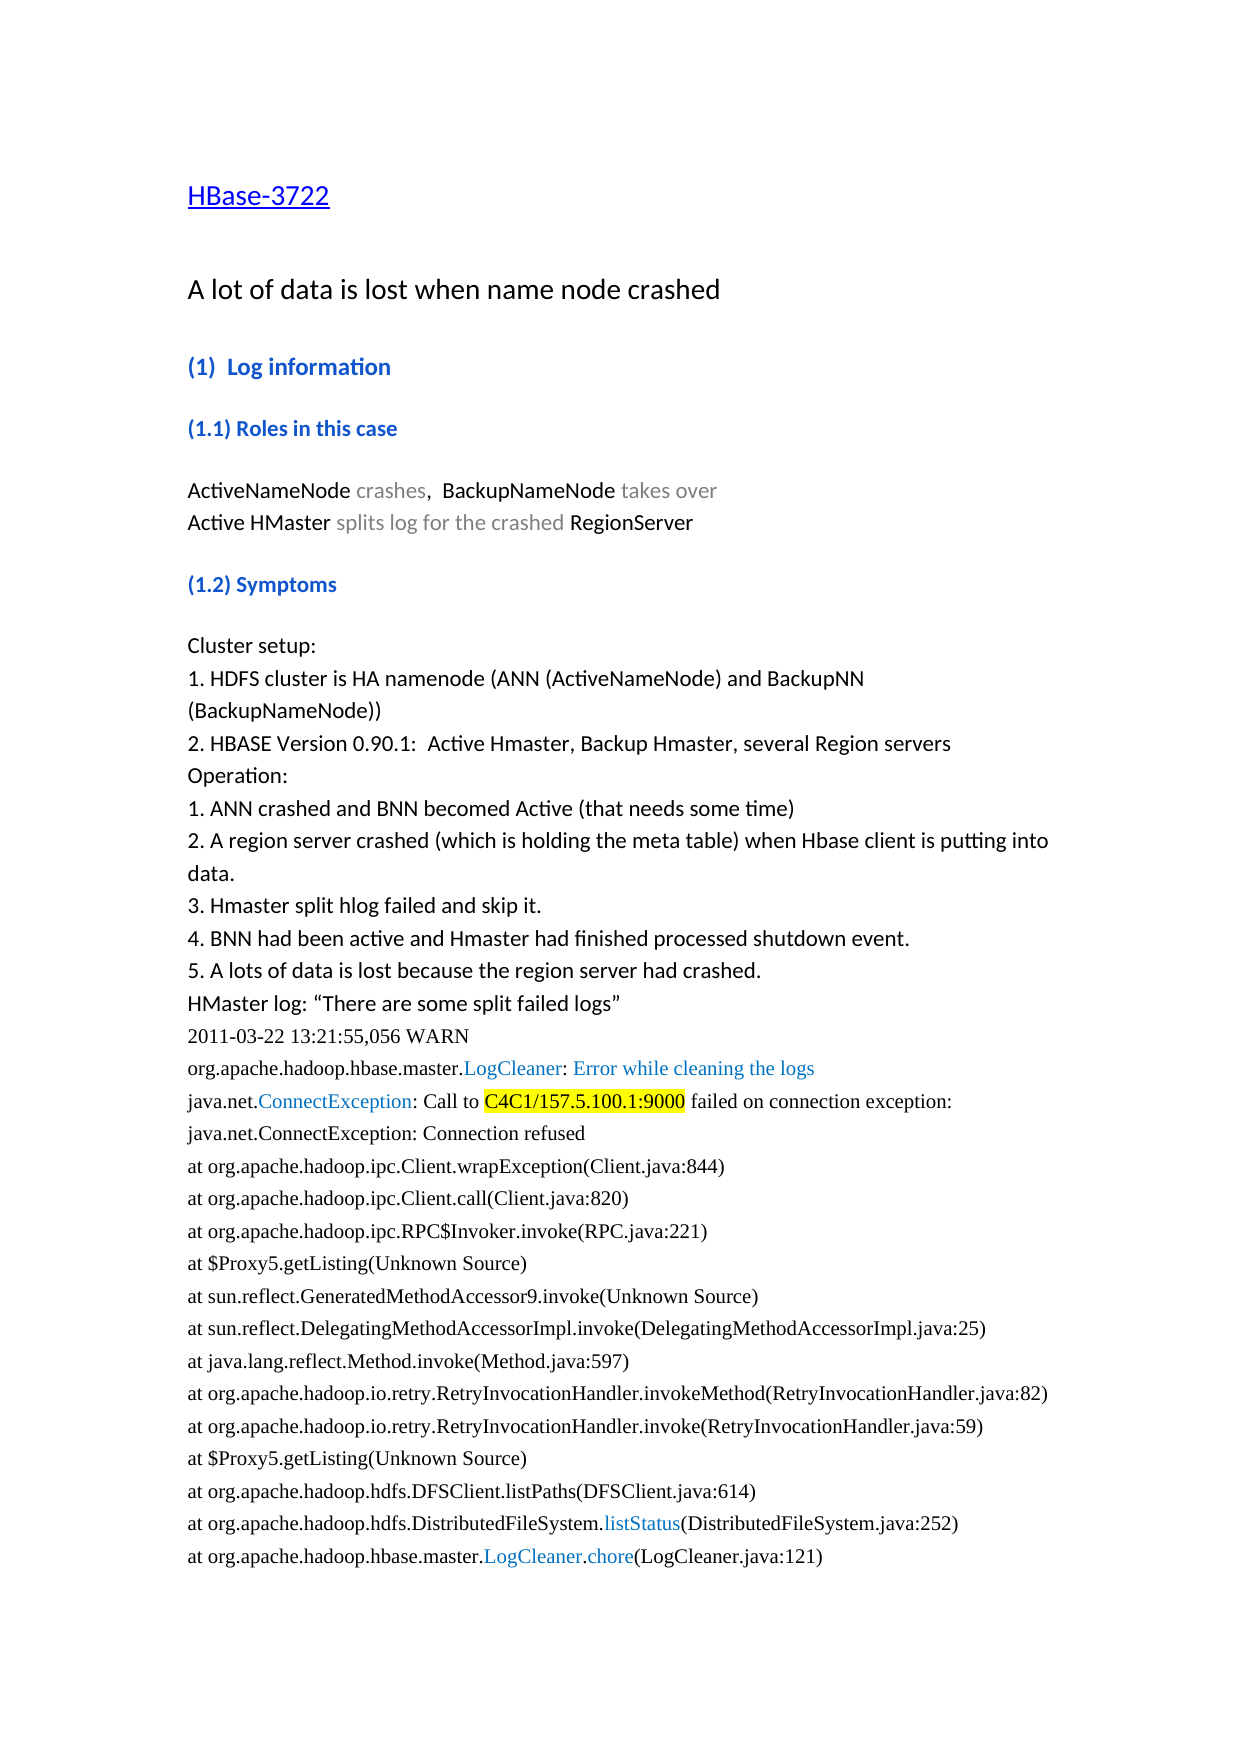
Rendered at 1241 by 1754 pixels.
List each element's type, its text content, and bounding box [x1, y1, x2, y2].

text 5. A lots of data is lost because the region server had crashed. [187, 954, 1053, 987]
text java.net.ConnectException: Call to C4C1/157.5.100.1:9000 failed on connection exception: java.net.ConnectException: Connection refused [187, 1084, 1053, 1149]
text 2. A region server crashed (which is holding the meta table) when Hbase client is putting into data. [187, 824, 1053, 889]
text at sun.reflect.GeneratedMethodAccessor9.invoke(Unknown Source) [187, 1279, 1053, 1312]
text Active HMaster splits log for the crashed RegionServer [187, 506, 1053, 539]
text at $Proxy5.getListing(Unknown Source) [187, 1442, 1053, 1474]
text HMaster log: “There are some split failed logs” [187, 987, 1053, 1019]
text at org.apache.hadoop.io.retry.RetryInvocationHandler.invokeMethod(RetryInvocationHandler.java:82) [187, 1377, 1053, 1409]
text ActiveNameNode crashes, BackupNameNode takes over [187, 474, 1053, 506]
text (1.2) Symptoms [187, 568, 1086, 600]
text at org.apache.hadoop.hdfs.DistributedFileSystem.listStatus(DistributedFileSystem.java:252) [187, 1507, 1053, 1539]
text 2. HBASE Version 0.90.1: Active Hmaster, Backup Hmaster, several Region servers [187, 727, 1053, 759]
text (1) Log information [187, 350, 1086, 383]
text at org.apache.hadoop.hbase.master.LogCleaner.chore(LogCleaner.java:121) [187, 1539, 1053, 1572]
text 2011-03-22 13:21:55,056 WARN [187, 1019, 1053, 1052]
text at $Proxy5.getListing(Unknown Source) [187, 1247, 1053, 1279]
text org.apache.hadoop.hbase.master.LogCleaner: Error while cleaning the logs [187, 1052, 1053, 1084]
text at org.apache.hadoop.ipc.Client.call(Client.java:820) [187, 1182, 1053, 1214]
text at org.apache.hadoop.ipc.Client.wrapException(Client.java:844) [187, 1149, 1053, 1182]
text Cluster setup: [187, 629, 1053, 662]
text 3. Hmaster split hlog failed and skip it. [187, 889, 1053, 922]
text 1. ANN crashed and BNN becomed Active (that needs some time) [187, 792, 1053, 824]
text at org.apache.hadoop.ipc.RPC$Invoker.invoke(RPC.java:221) [187, 1214, 1053, 1247]
text at org.apache.hadoop.io.retry.RetryInvocationHandler.invoke(RetryInvocationHandler.java:59) [187, 1409, 1053, 1442]
text 1. HDFS cluster is HA namenode (ANN (ActiveNameNode) and BackupNN (BackupNameNode)) [187, 662, 1053, 727]
text Operation: [187, 759, 1053, 792]
text at org.apache.hadoop.hdfs.DFSClient.listPaths(DFSClient.java:614) [187, 1474, 1053, 1507]
text A lot of data is lost when name node crashed [187, 256, 1053, 321]
text (1.1) Roles in this case [187, 412, 1086, 444]
text at java.lang.reflect.Method.invoke(Method.java:597) [187, 1344, 1053, 1377]
text at sun.reflect.DelegatingMethodAccessorImpl.invoke(DelegatingMethodAccessorImpl.java:25) [187, 1312, 1053, 1344]
text HBase-3722 [187, 162, 1053, 227]
text 4. BNN had been active and Hmaster had finished processed shutdown event. [187, 922, 1053, 954]
